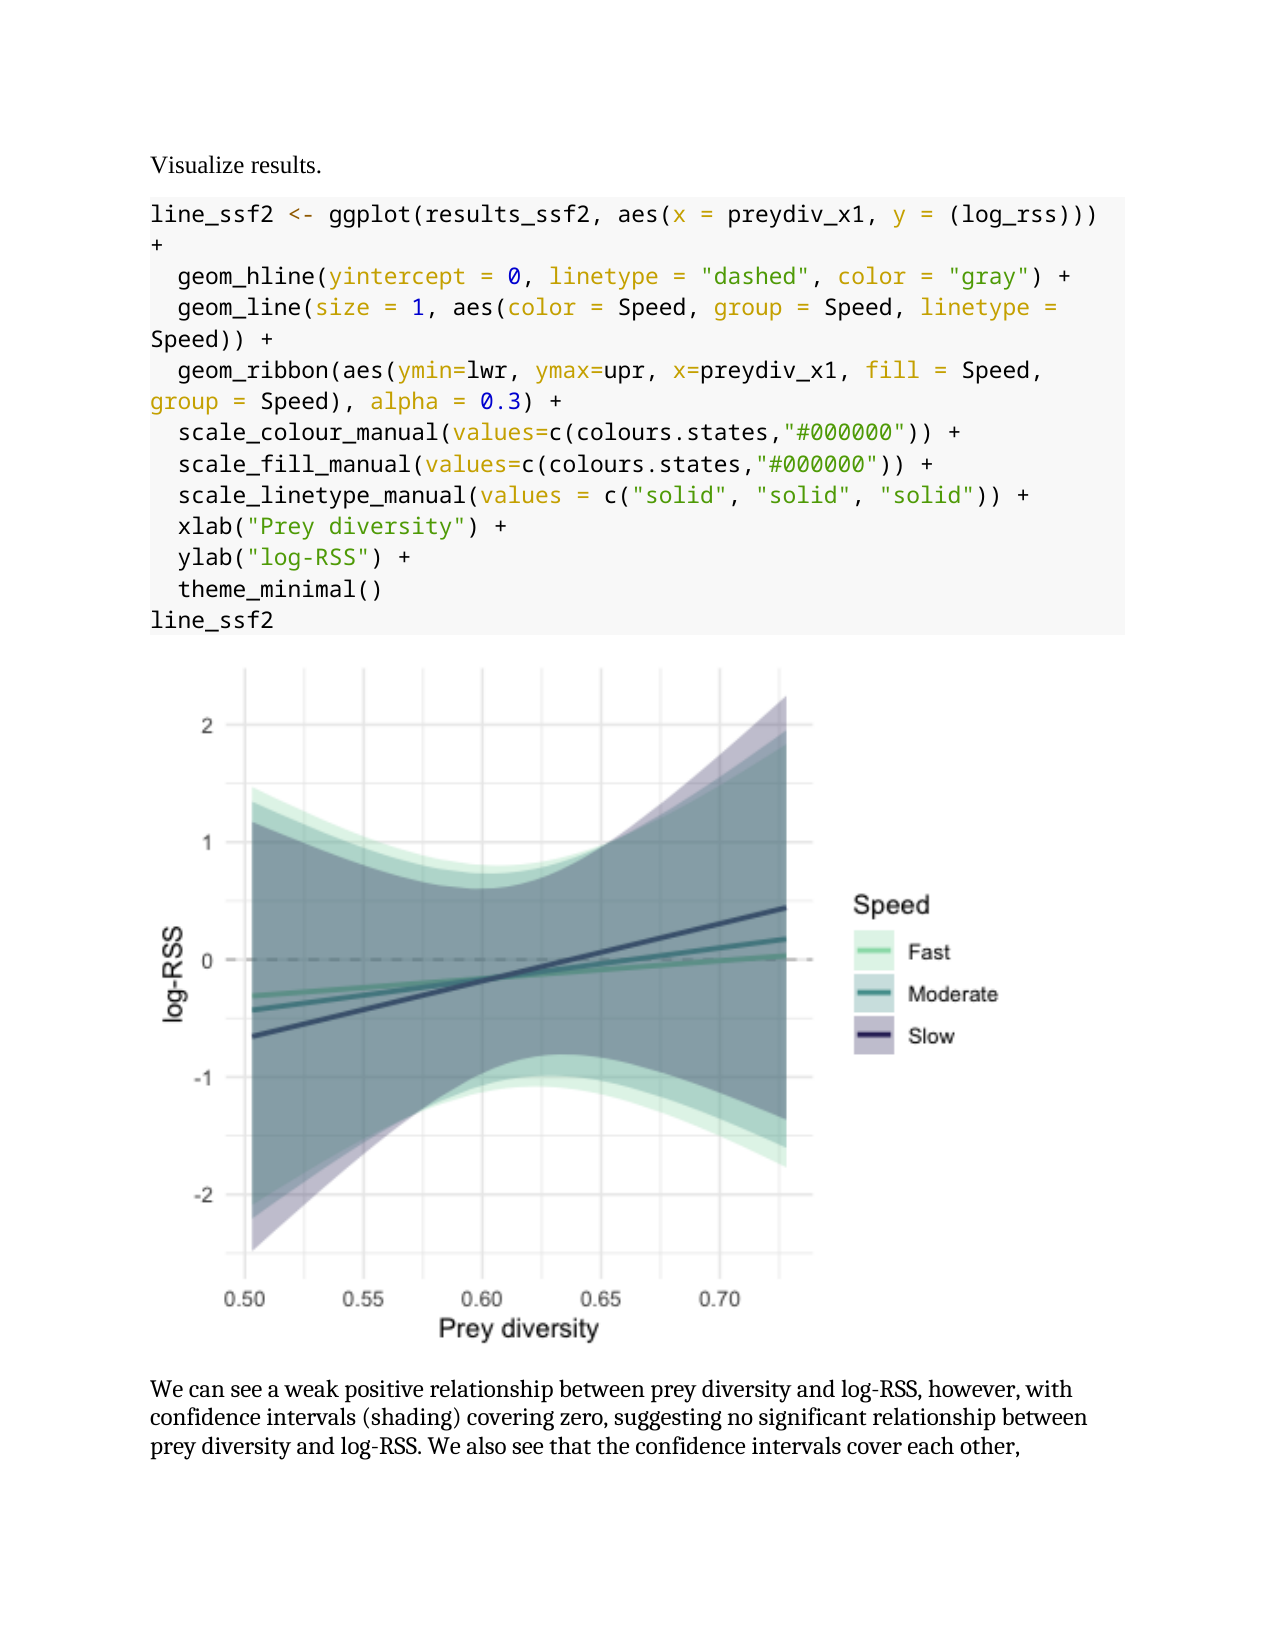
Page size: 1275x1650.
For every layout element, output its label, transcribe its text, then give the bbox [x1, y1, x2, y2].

text Visualize results. [150, 150, 1125, 179]
text line_ssf2 <- ggplot(results_ssf2, aes(x = preydiv_x1, y = (log_rss))) + geom_hline(yintercept = 0, linetype = "dashed", color = "gray") + geom_line(size = 1, aes(color = Speed, group = Speed, linetype = Speed)) + geom_ribbon(aes(ymin=lwr, ymax=upr, x=preydiv_x1, fill = Speed, group = Speed), alpha = 0.3) + scale_colour_manual(values=c(colours.states,"#000000")) + scale_fill_manual(values=c(colours.states,"#000000")) + scale_linetype_manual(values = c("solid", "solid", "solid")) + xlab("Prey diversity") + ylab("log-RSS") + theme_minimal() line_ssf2 [150, 197, 1125, 635]
picture [150, 655, 1025, 1356]
